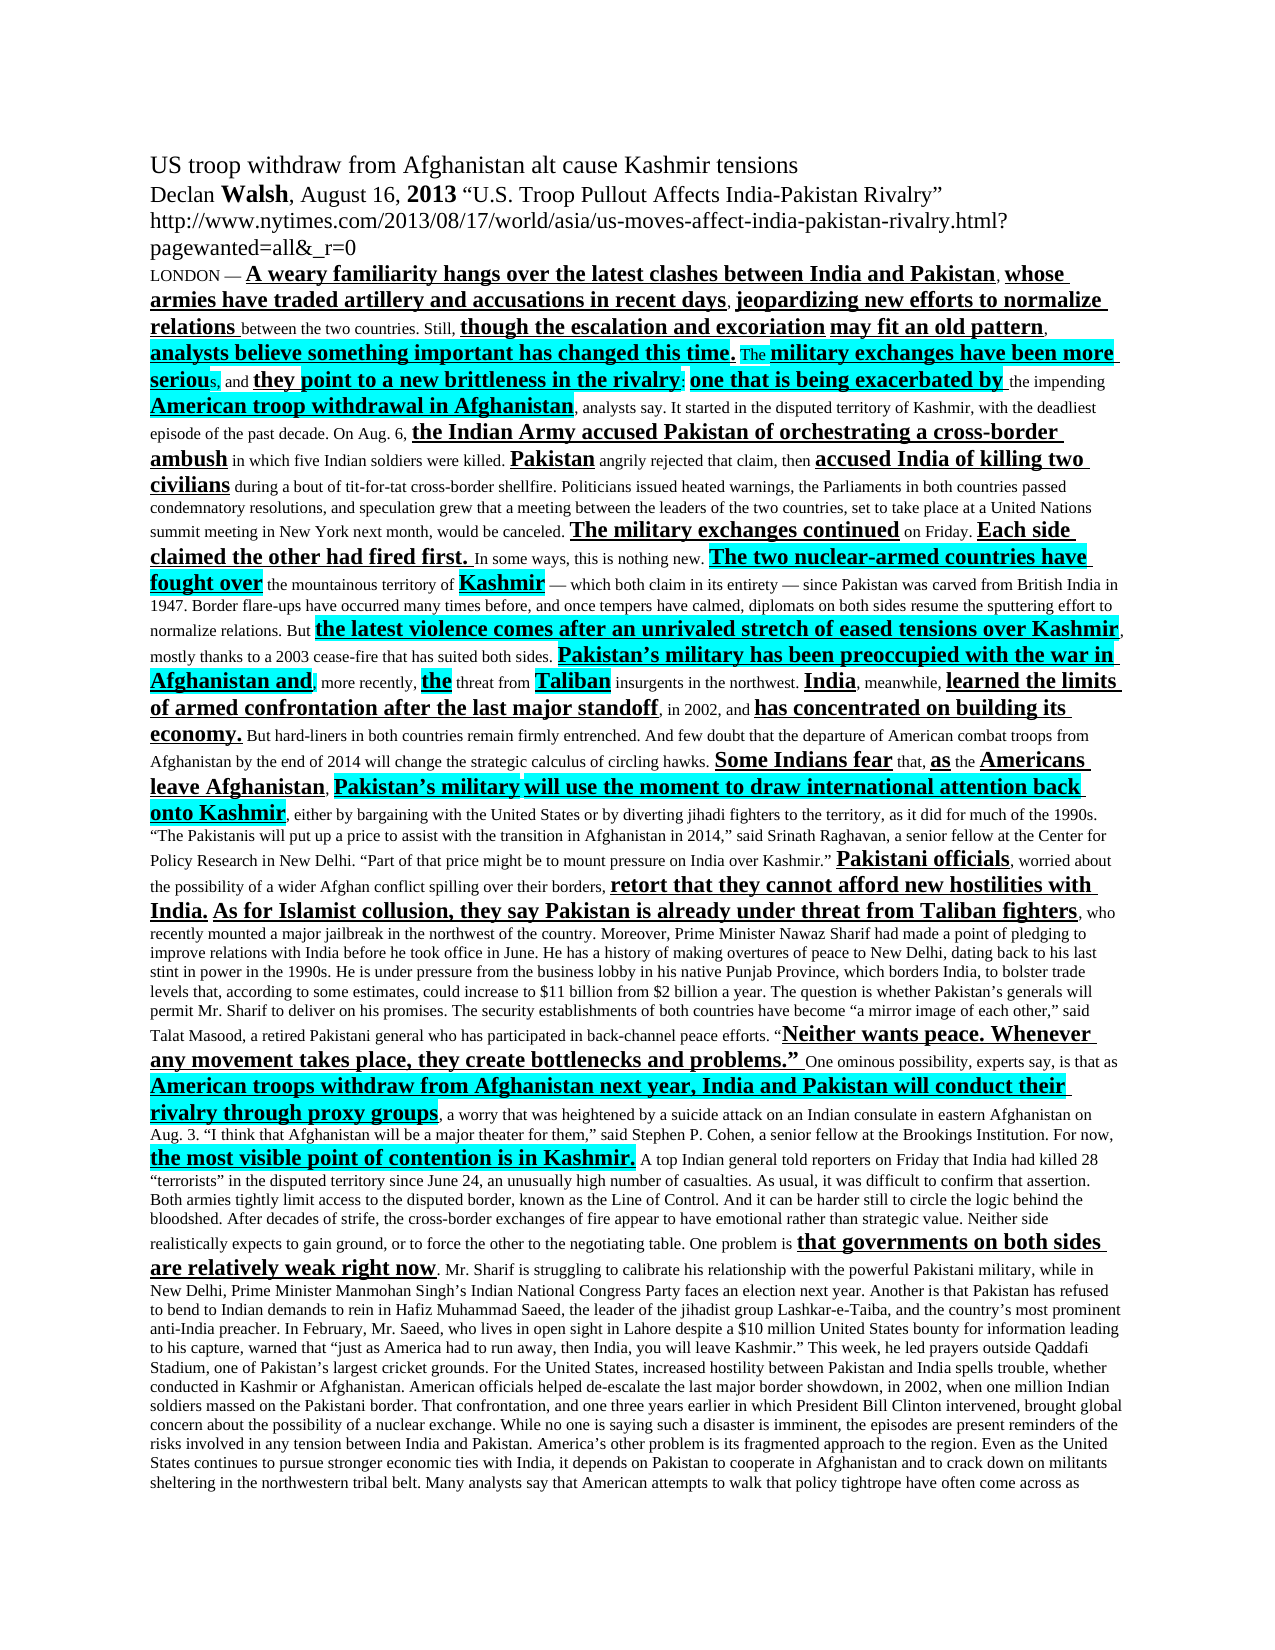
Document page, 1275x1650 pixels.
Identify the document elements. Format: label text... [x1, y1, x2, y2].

subtitle US troop withdraw from Afghanistan alt cause Kashmir tensions [150, 150, 1125, 179]
text Declan Walsh, August 16, 2013 “U.S. Troop Pullout Affects India-Pakistan Rivalry” http://www.nytimes.com/2013/08/17/world/asia/us-moves-affect-india-pakistan-rivalry.html?pagewanted=all&_r=0 [150, 179, 1125, 260]
